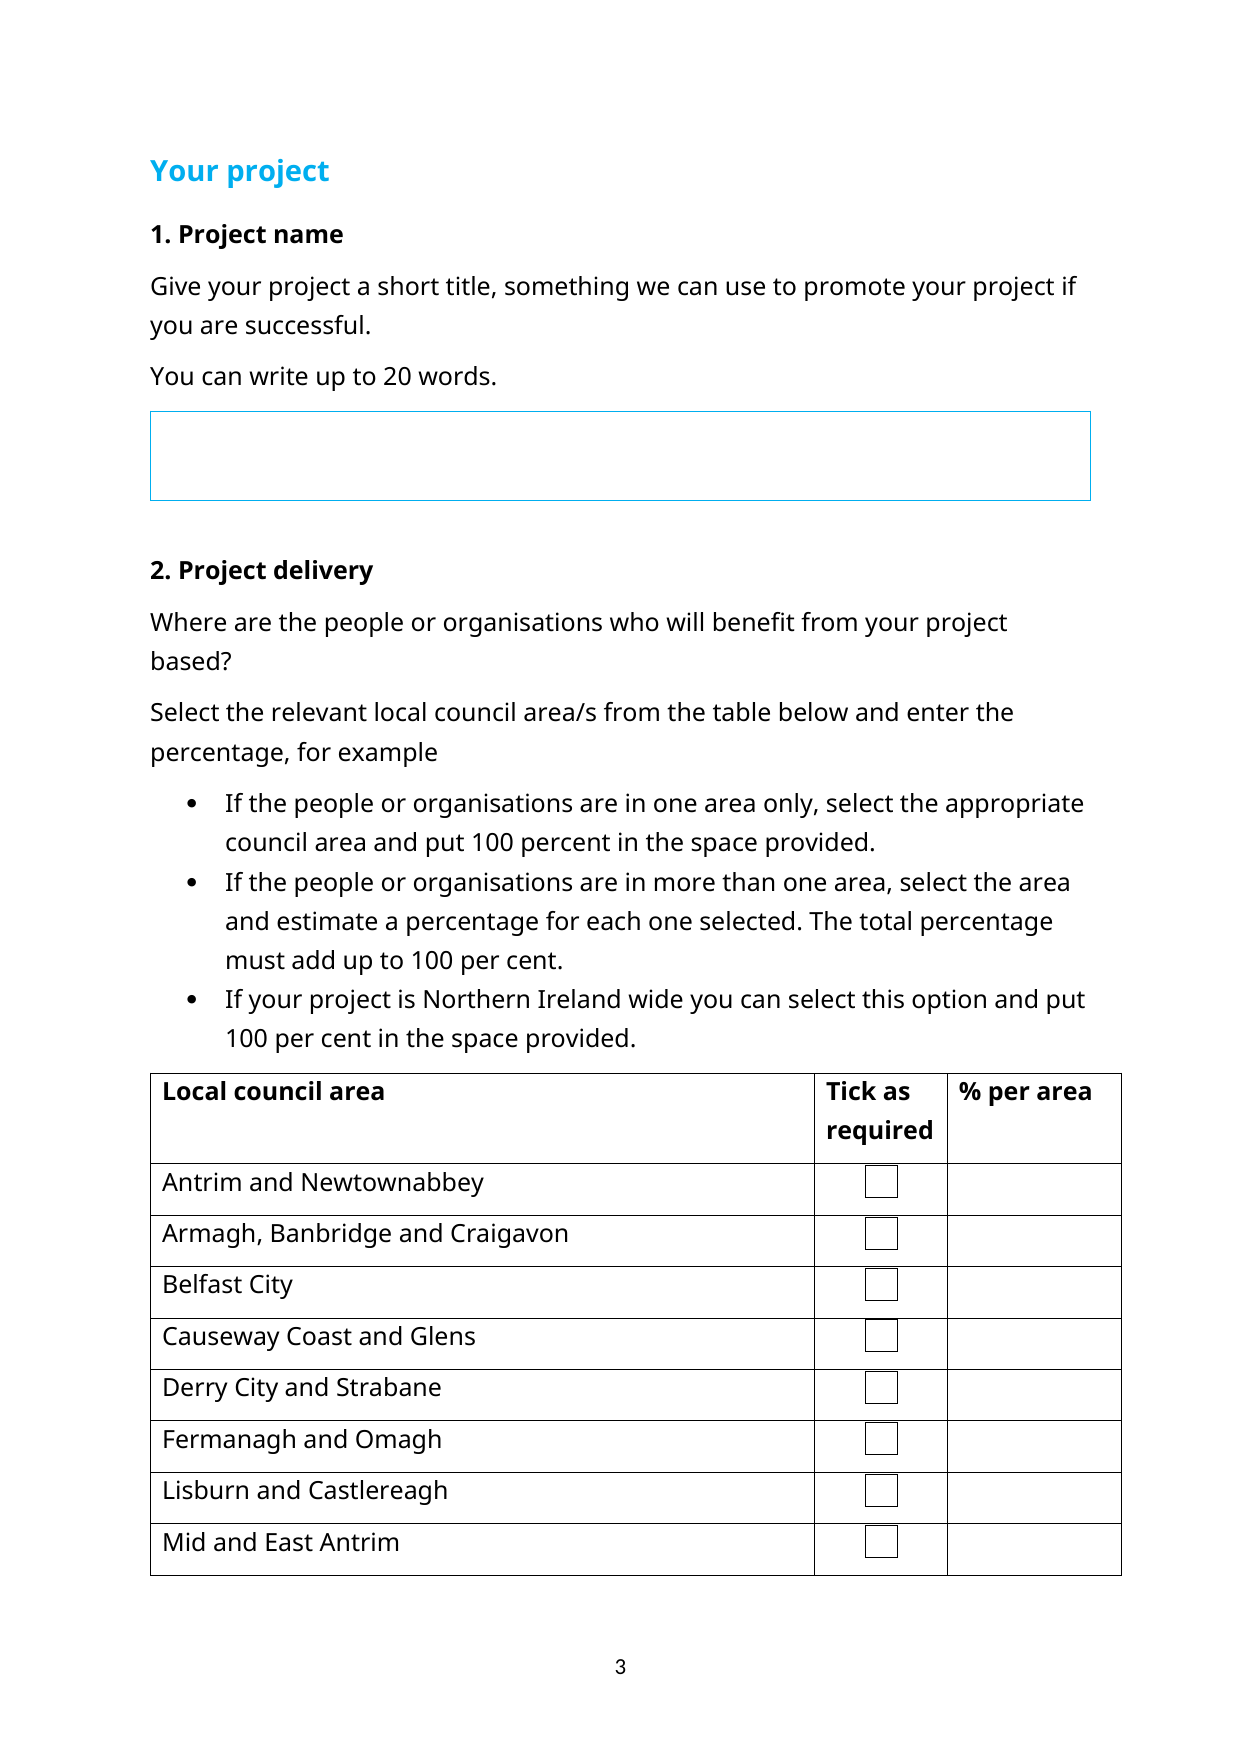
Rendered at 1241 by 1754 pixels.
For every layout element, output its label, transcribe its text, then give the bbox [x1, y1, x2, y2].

table_cell [948, 1319, 1121, 1369]
table_cell [815, 1370, 947, 1420]
text 2. Project delivery [150, 552, 1090, 587]
table_cell Lisburn and Castlereagh [151, 1473, 814, 1523]
text Where are the people or organisations who will benefit from your project based? [150, 604, 1090, 677]
table_cell Fermanagh and Omagh [151, 1421, 814, 1472]
table_cell [948, 1473, 1121, 1523]
table_cell Causeway Coast and Glens [151, 1319, 814, 1369]
table_cell Derry City and Strabane [151, 1370, 814, 1420]
table_cell Belfast City [151, 1267, 814, 1317]
table_header [151, 412, 1090, 500]
table_header Local council area [151, 1074, 814, 1163]
table_cell [815, 1421, 947, 1472]
table_cell [948, 1421, 1121, 1472]
table_cell [948, 1164, 1121, 1214]
table_cell [815, 1524, 947, 1575]
text Select the relevant local council area/s from the table below and enter the percentage, for example [150, 695, 1090, 768]
table_cell [815, 1216, 947, 1266]
list If your project is Northern Ireland wide you can select this option and put 100 per cent in the space provided. [187, 982, 1090, 1055]
table_cell [948, 1524, 1121, 1575]
table_cell [948, 1216, 1121, 1266]
list If the people or organisations are in one area only, select the appropriate council area and put 100 percent in the space provided. [187, 786, 1090, 859]
text Give your project a short title, something we can use to promote your project if you are successful. [150, 268, 1090, 341]
text Your project [150, 150, 1090, 190]
table_header % per area [948, 1074, 1121, 1163]
table_cell Mid and East Antrim [151, 1524, 814, 1575]
table_cell [815, 1267, 947, 1317]
text You can write up to 20 words. [150, 359, 1090, 393]
table_header Tick as required [815, 1074, 947, 1163]
table_cell [948, 1370, 1121, 1420]
table_cell [815, 1473, 947, 1523]
table_cell Antrim and Newtownabbey [151, 1164, 814, 1214]
list If the people or organisations are in more than one area, select the area and estimate a percentage for each one selected. The total percentage must add up to 100 per cent. [187, 864, 1090, 977]
text 1. Project name [150, 216, 1090, 251]
table_cell Armagh, Banbridge and Craigavon [151, 1216, 814, 1266]
table_cell [948, 1267, 1121, 1317]
table_cell [815, 1319, 947, 1369]
table_cell [815, 1164, 947, 1214]
